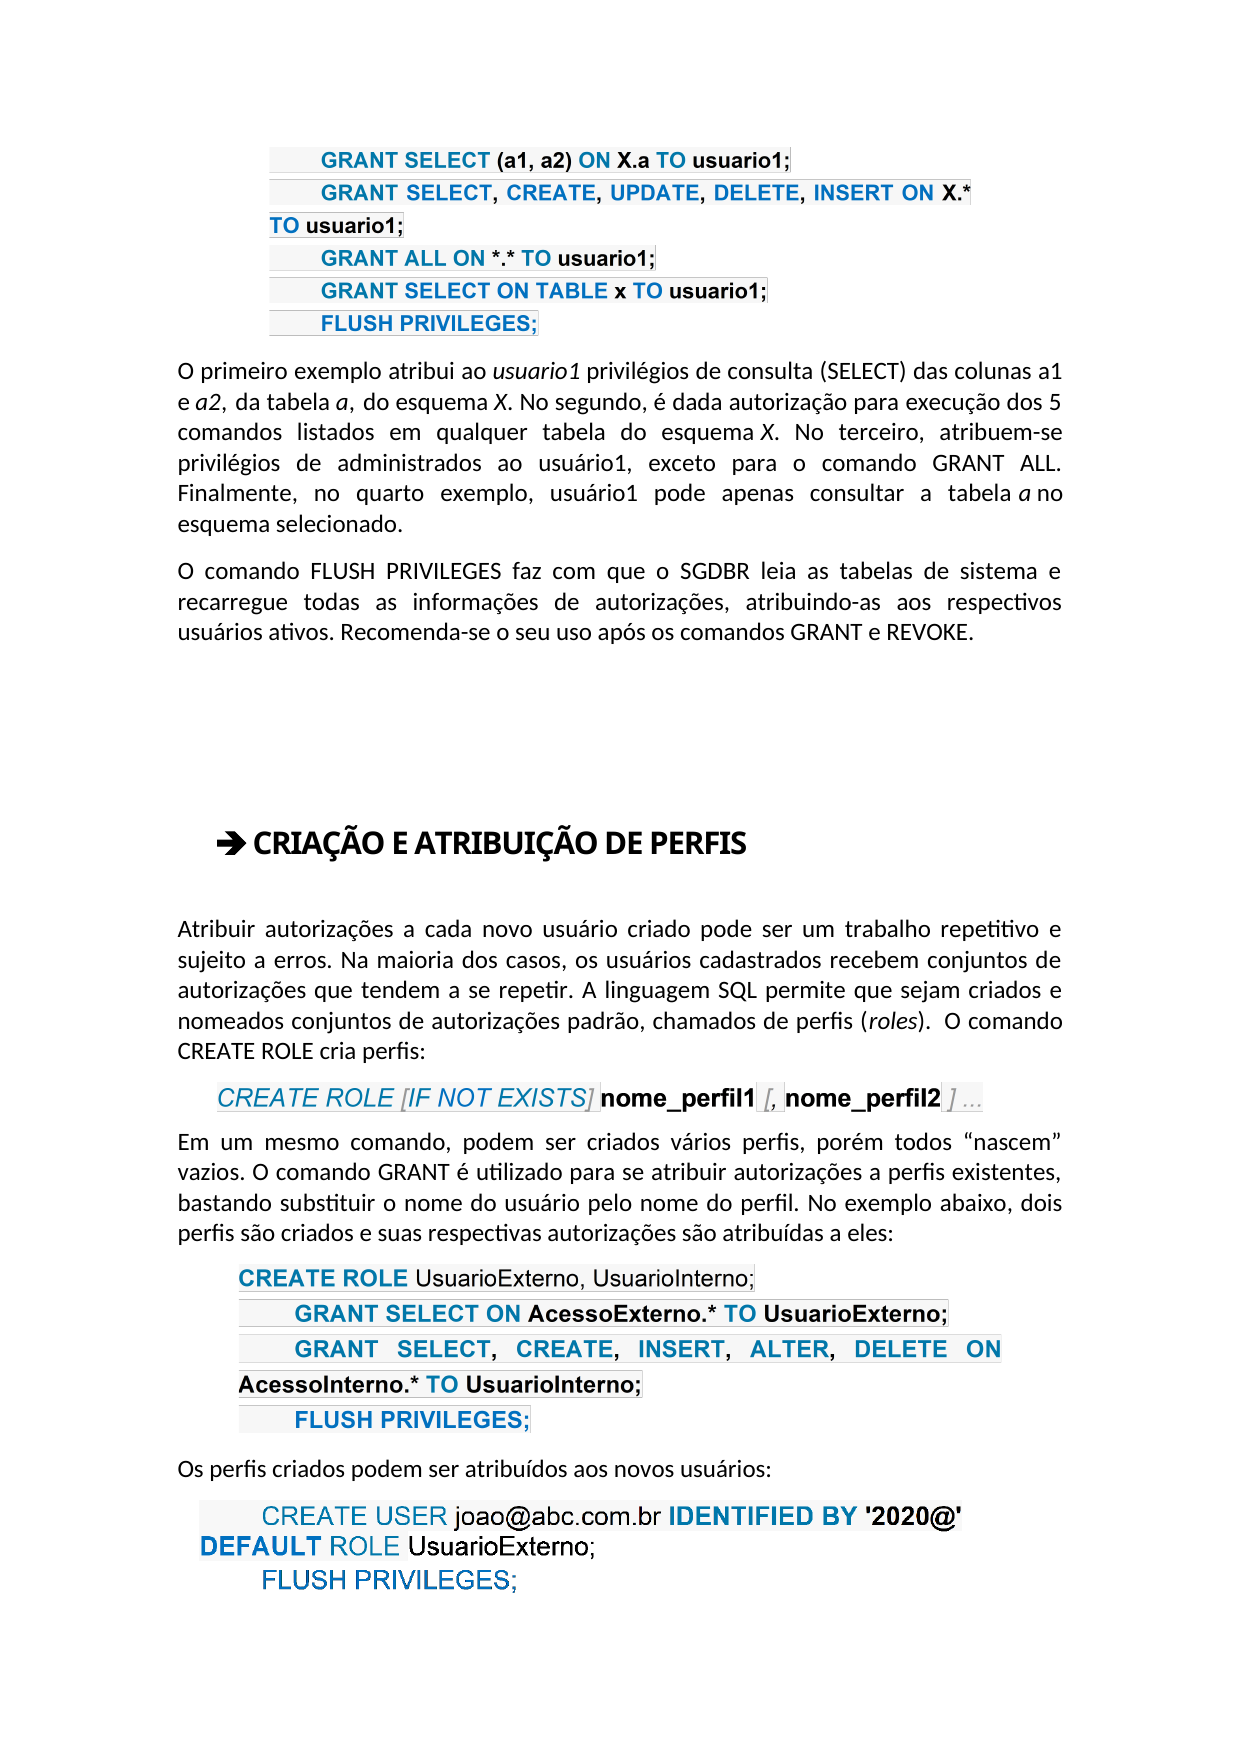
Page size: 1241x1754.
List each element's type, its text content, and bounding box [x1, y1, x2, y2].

text Atribuir autorizações a cada novo usuário criado pode ser um trabalho repetitivo e sujeito a erros. Na maioria dos casos, os usuários cadastrados recebem conjuntos de autorizações que tendem a se repetir. A linguagem SQL permite que sejam criados e nomeados conjuntos de autorizações padrão, chamados de perfis (roles). O comando CREATE ROLE cria perfis: [177, 913, 1063, 1066]
text Os perfis criados podem ser atribuídos aos novos usuários: [177, 1453, 1063, 1484]
picture [217, 1082, 1024, 1112]
picture [199, 1500, 1042, 1598]
picture [238, 1264, 1002, 1441]
list CRIAÇÃO E ATRIBUIÇÃO DE PERFIS [215, 813, 1063, 863]
text O primeiro exemplo atribui ao usuario1 privilégios de consulta (SELECT) das colunas a1 e a2, da tabela a, do esquema X. No segundo, é dada autorização para execução dos 5 comandos listados em qualquer tabela do esquema X. No terceiro, atribuem-se privilégios de administrados ao usuário1, exceto para o comando GRANT ALL. Finalmente, no quarto exemplo, usuário1 pode apenas consultar a tabela a no esquema selecionado. [177, 355, 1063, 538]
text ​Em um mesmo comando, podem ser criados vários perfis, porém todos “nascem” vazios. O comando GRANT é utilizado para se atribuir autorizações a perfis existentes, bastando substituir o nome do usuário pelo nome do perfil. No exemplo abaixo, dois perfis são criados e suas respectivas autorizações são atribuídas a eles:​​ [177, 1126, 1063, 1248]
picture [269, 147, 971, 343]
text O comando FLUSH PRIVILEGES faz com que o SGDBR leia as tabelas de sistema e recarregue todas as informações de autorizações, atribuindo-as aos respectivos usuários ativos. Recomenda-se o seu uso após os comandos GRANT e REVOKE. [177, 555, 1063, 647]
